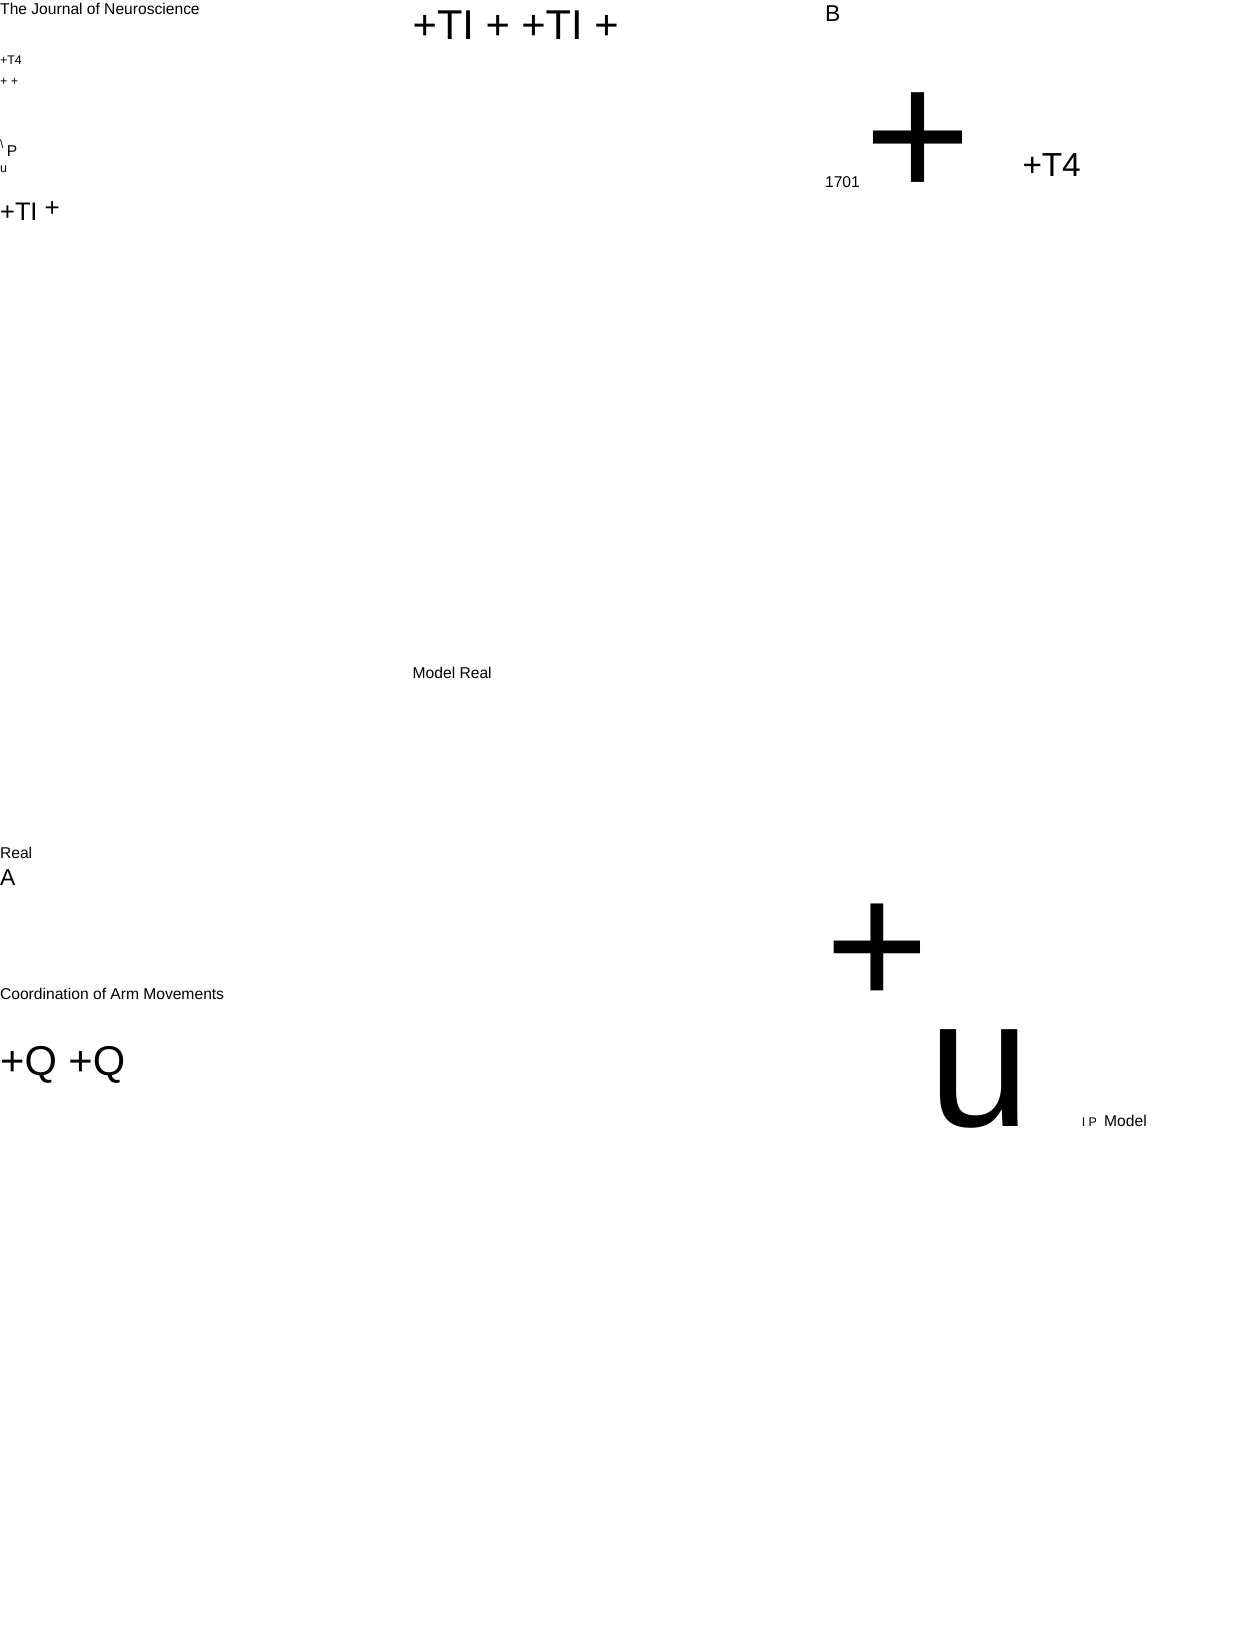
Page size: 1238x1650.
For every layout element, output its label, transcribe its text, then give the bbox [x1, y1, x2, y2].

text + + [0, 73, 412, 88]
text A [0, 864, 412, 890]
text 1701 + +T4 +u I P Model [825, 26, 1237, 1192]
text B [825, 0, 1237, 26]
text u [0, 161, 412, 175]
text +Q +Q [0, 1037, 412, 1084]
text \ P [0, 137, 412, 161]
text +T4 [0, 52, 412, 67]
text The Journal of Neuroscience [0, 0, 412, 18]
text +TI + [0, 175, 412, 225]
text Coordination of Arm Movements [0, 984, 412, 1002]
text +TI + +TI + [412, 0, 825, 48]
text Model Real [412, 664, 825, 682]
text Real [0, 844, 412, 862]
